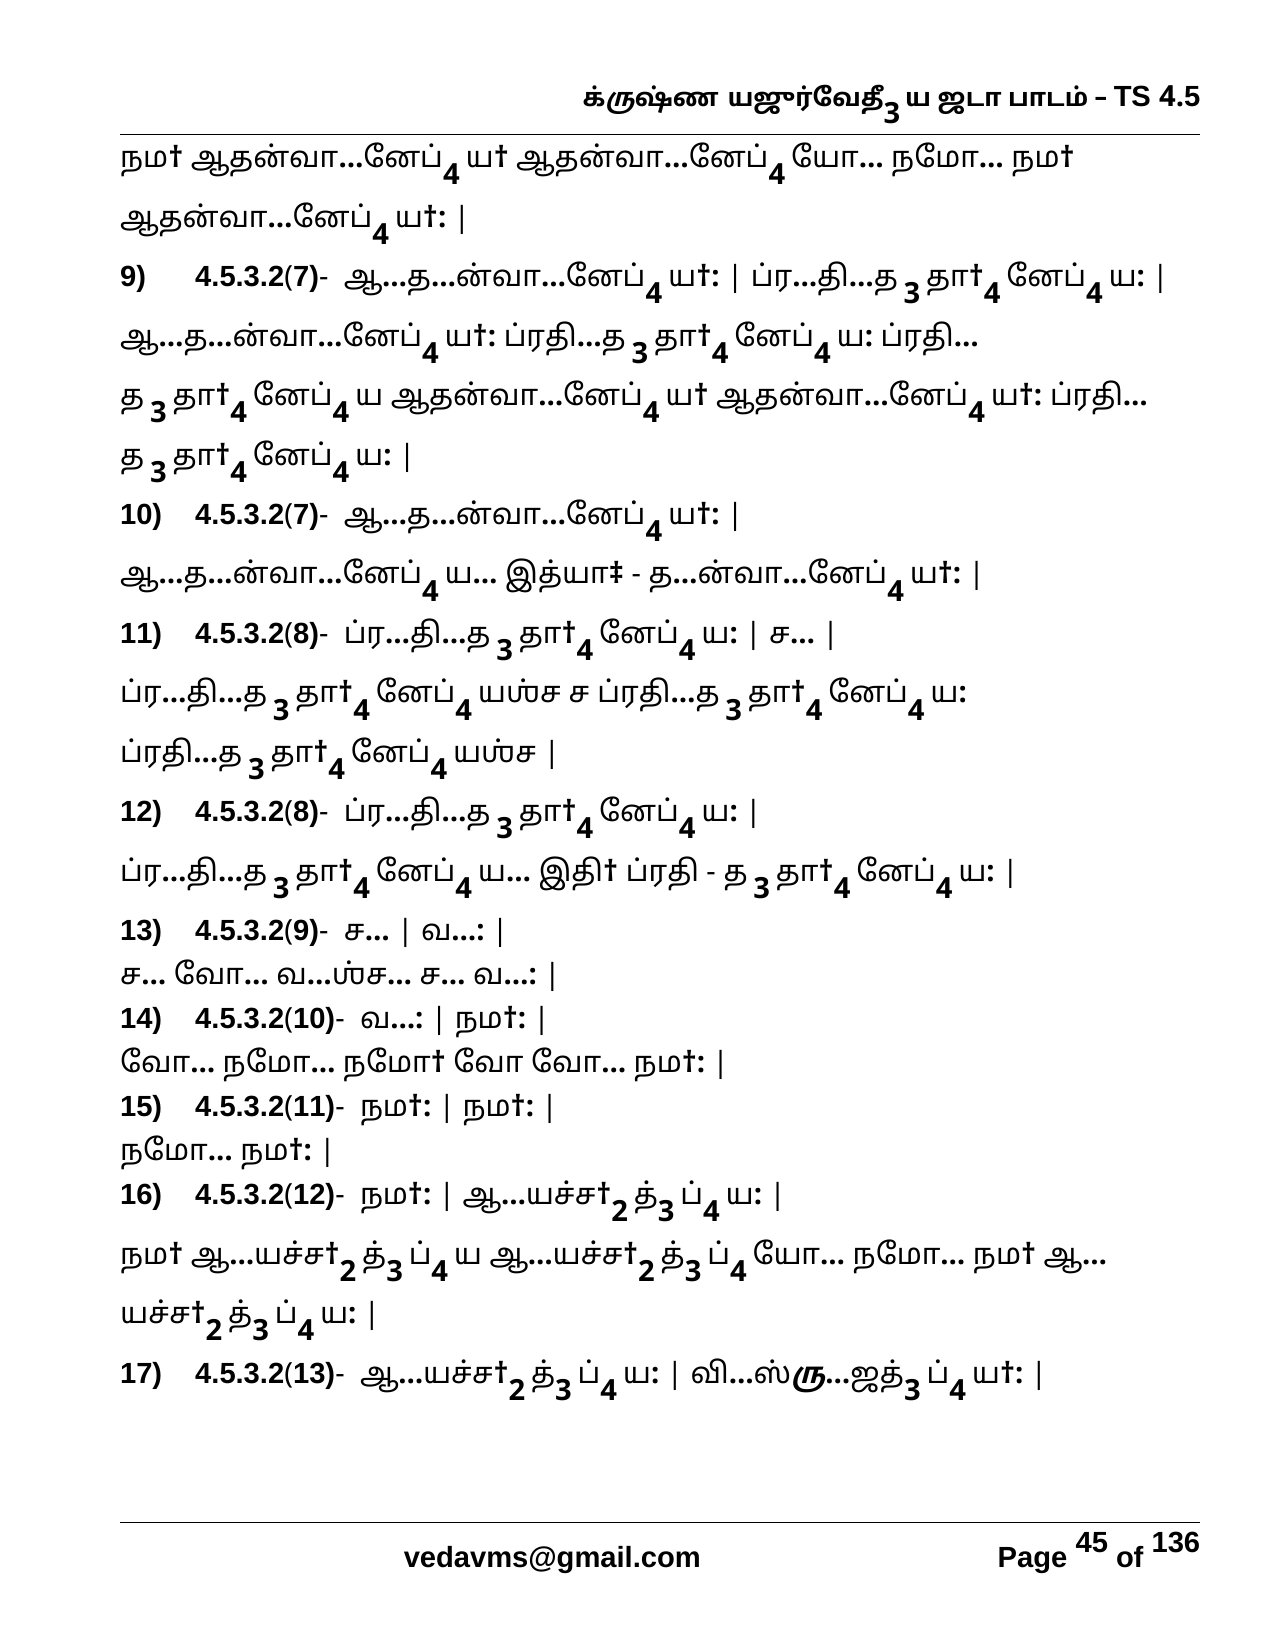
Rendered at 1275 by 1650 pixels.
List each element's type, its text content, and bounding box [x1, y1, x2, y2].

text ச… வோ… வ…ஶ்ச… ச… வ…: | [120, 954, 1200, 996]
text ஆ…த…ன்வா…னேப்4ய†: ப்ரதி…த3தா†4னேப்4ய: ப்ரதி…த3தா†4னேப்4ய ஆதன்வா…னேப்4ய† ஆதன்வா…னேப்4ய†: ப்ரதி…த3தா†4னேப்4ய: | [120, 315, 1200, 491]
text 10) 4.5.3.2(7)- ஆ…த…ன்வா…னேப்4ய†: | [120, 493, 1200, 550]
text ப்ர…தி…த3தா†4னேப்4ய… இதி† ப்ரதி - த3தா†4னேப்4ய: | [120, 850, 1200, 907]
text வோ… நமோ… நமோ† வோ வோ… நம†: | [120, 1042, 1200, 1083]
text ப்ர…தி…த3தா†4னேப்4யஶ்ச ச ப்ரதி…த3தா†4னேப்4ய: ப்ரதி…த3தா†4னேப்4யஶ்ச | [120, 672, 1200, 788]
text 12) 4.5.3.2(8)- ப்ர…தி…த3தா†4னேப்4ய: | [120, 791, 1200, 847]
text நம† ஆதன்வா…னேப்4ய† ஆதன்வா…னேப்4யோ… நமோ… நம† ஆதன்வா…னேப்4ய†: | [120, 136, 1200, 253]
text 11) 4.5.3.2(8)- ப்ர…தி…த3தா†4னேப்4ய: | ச… | [120, 612, 1200, 669]
text 14) 4.5.3.2(10)- வ…: | நம†: | [120, 998, 1200, 1039]
text நமோ… நம†: | [120, 1129, 1200, 1171]
text 9) 4.5.3.2(7)- ஆ…த…ன்வா…னேப்4ய†: | ப்ர…தி…த3தா†4னேப்4ய: | [120, 255, 1200, 312]
text 16) 4.5.3.2(12)- நம†: | ஆ…யச்ச†2த்3ப்4ய: | [120, 1173, 1200, 1230]
text ஆ…த…ன்வா…னேப்4ய… இத்யா‡ - த…ன்வா…னேப்4ய†: | [120, 553, 1200, 609]
text 17) 4.5.3.2(13)- ஆ…யச்ச†2த்3ப்4ய: | வி…ஸ்ரு…ஜத்3ப்4ய†: | [120, 1352, 1200, 1408]
text 13) 4.5.3.2(9)- ச… | வ…: | [120, 910, 1200, 952]
text நம† ஆ…யச்ச†2த்3ப்4ய ஆ…யச்ச†2த்3ப்4யோ… நமோ… நம† ஆ…யச்ச†2த்3ப்4ய: | [120, 1233, 1200, 1349]
text 15) 4.5.3.2(11)- நம†: | நம†: | [120, 1086, 1200, 1127]
